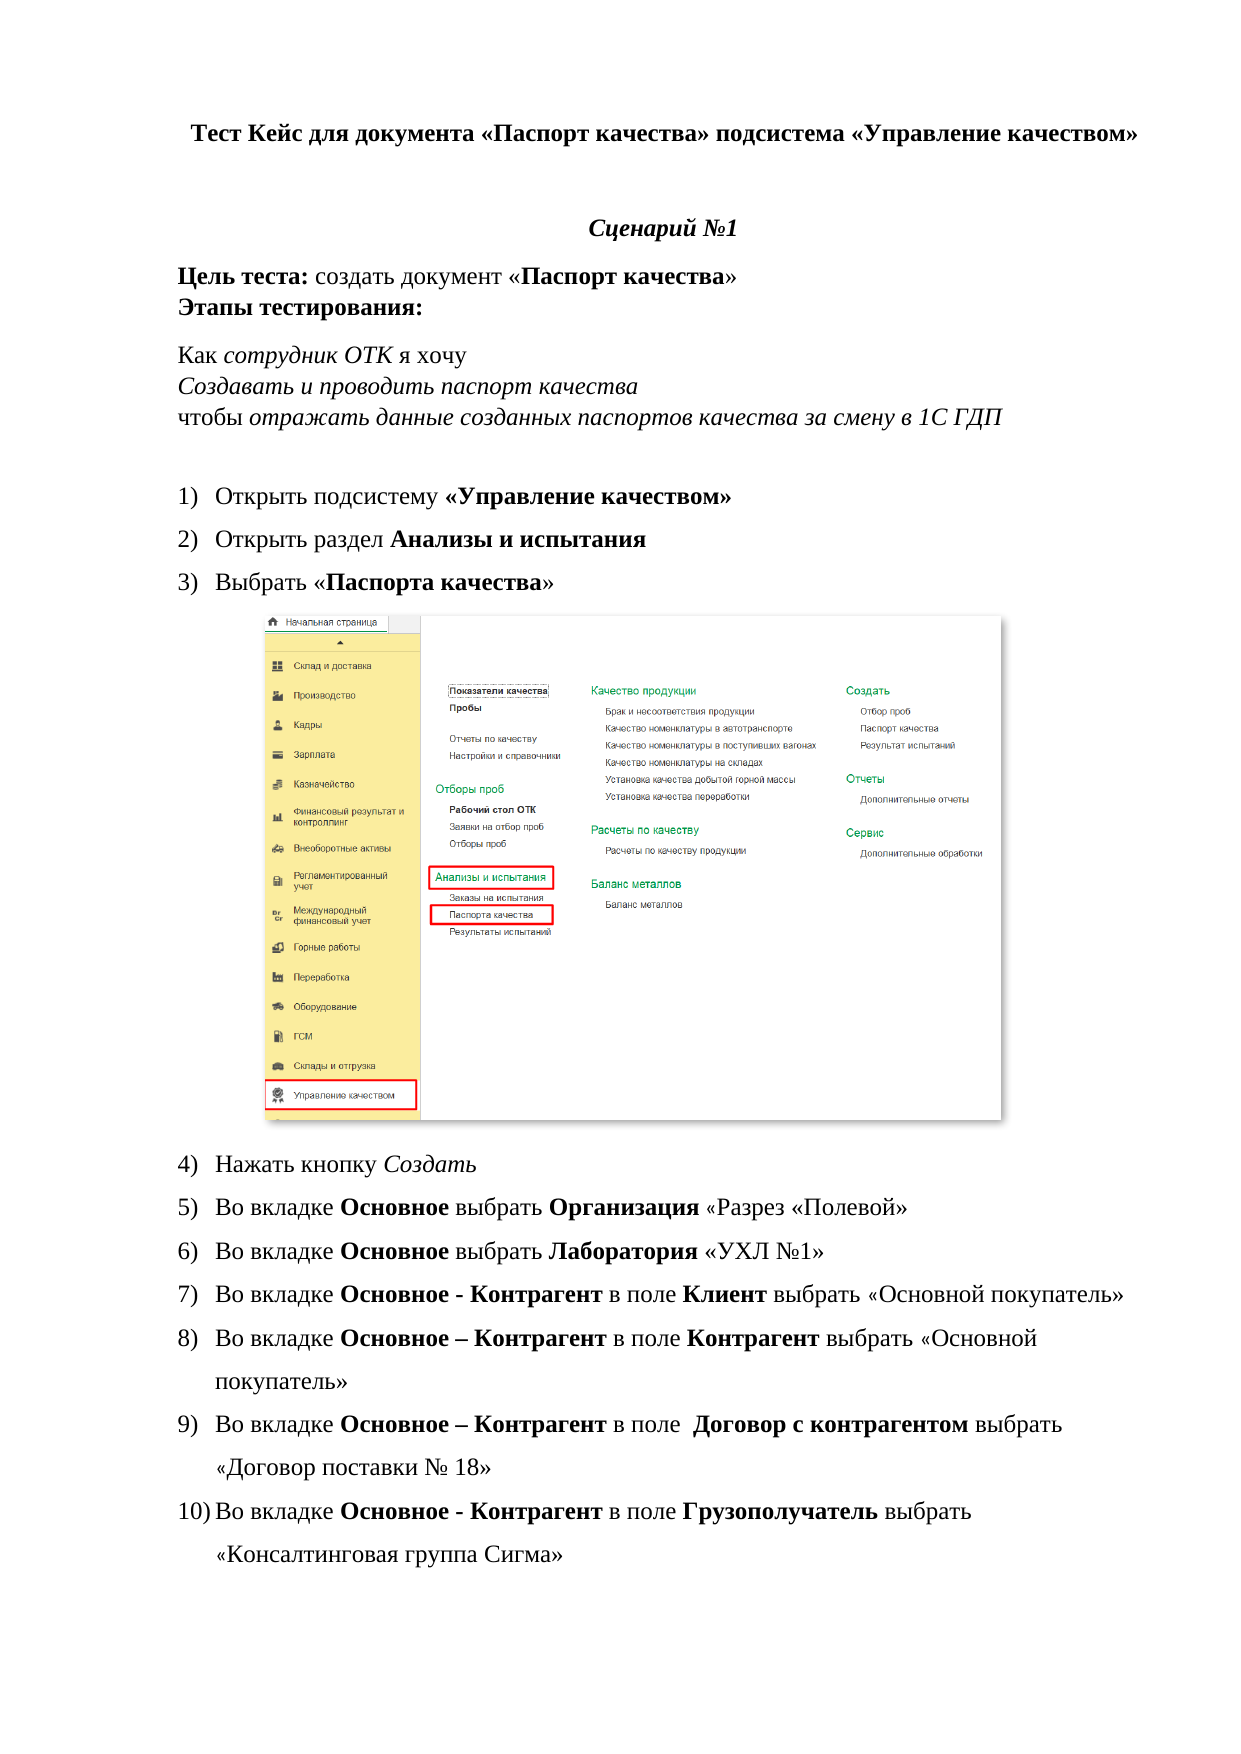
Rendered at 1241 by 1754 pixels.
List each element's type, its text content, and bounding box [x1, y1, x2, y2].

list Открыть подсистему «Управление качеством» [177, 481, 1152, 509]
list Нажать кнопку Создать [177, 1149, 1152, 1178]
text Как сотрудник ОТК я хочу [177, 340, 1152, 369]
text Цель теста: создать документ «Паспорт качества» Этапы тестирования: [177, 261, 1152, 321]
list Выбрать «Паспорта качества» [177, 567, 1152, 596]
list Во вкладке Основное – Контрагент в поле Контрагент выбрать «Основной покупатель» [177, 1323, 1152, 1395]
list Во вкладке Основное выбрать Лаборатория «УХЛ №1» [177, 1236, 1152, 1265]
text Сценарий №1 [177, 213, 1152, 242]
list Открыть раздел Анализы и испытания [177, 524, 1152, 553]
text Создавать и проводить паспорт качества [177, 371, 1152, 400]
list Во вкладке Основное – Контрагент в поле Договор с контрагентом выбрать «Договор поставки № 18» [177, 1409, 1152, 1481]
text Тест Кейс для документа «Паспорт качества» подсистема «Управление качеством» [177, 118, 1152, 147]
list Во вкладке Основное - Контрагент в поле Клиент выбрать «Основной покупатель» [177, 1279, 1152, 1308]
picture [265, 616, 1001, 1120]
list Во вкладке Основное - Контрагент в поле Грузополучатель выбрать «Консалтинговая группа Сигма» [177, 1496, 1152, 1568]
list Во вкладке Основное выбрать Организация «Разрез «Полевой» [177, 1192, 1152, 1221]
text чтобы отражать данные созданных паспортов качества за смену в 1С ГДП [177, 402, 1152, 431]
